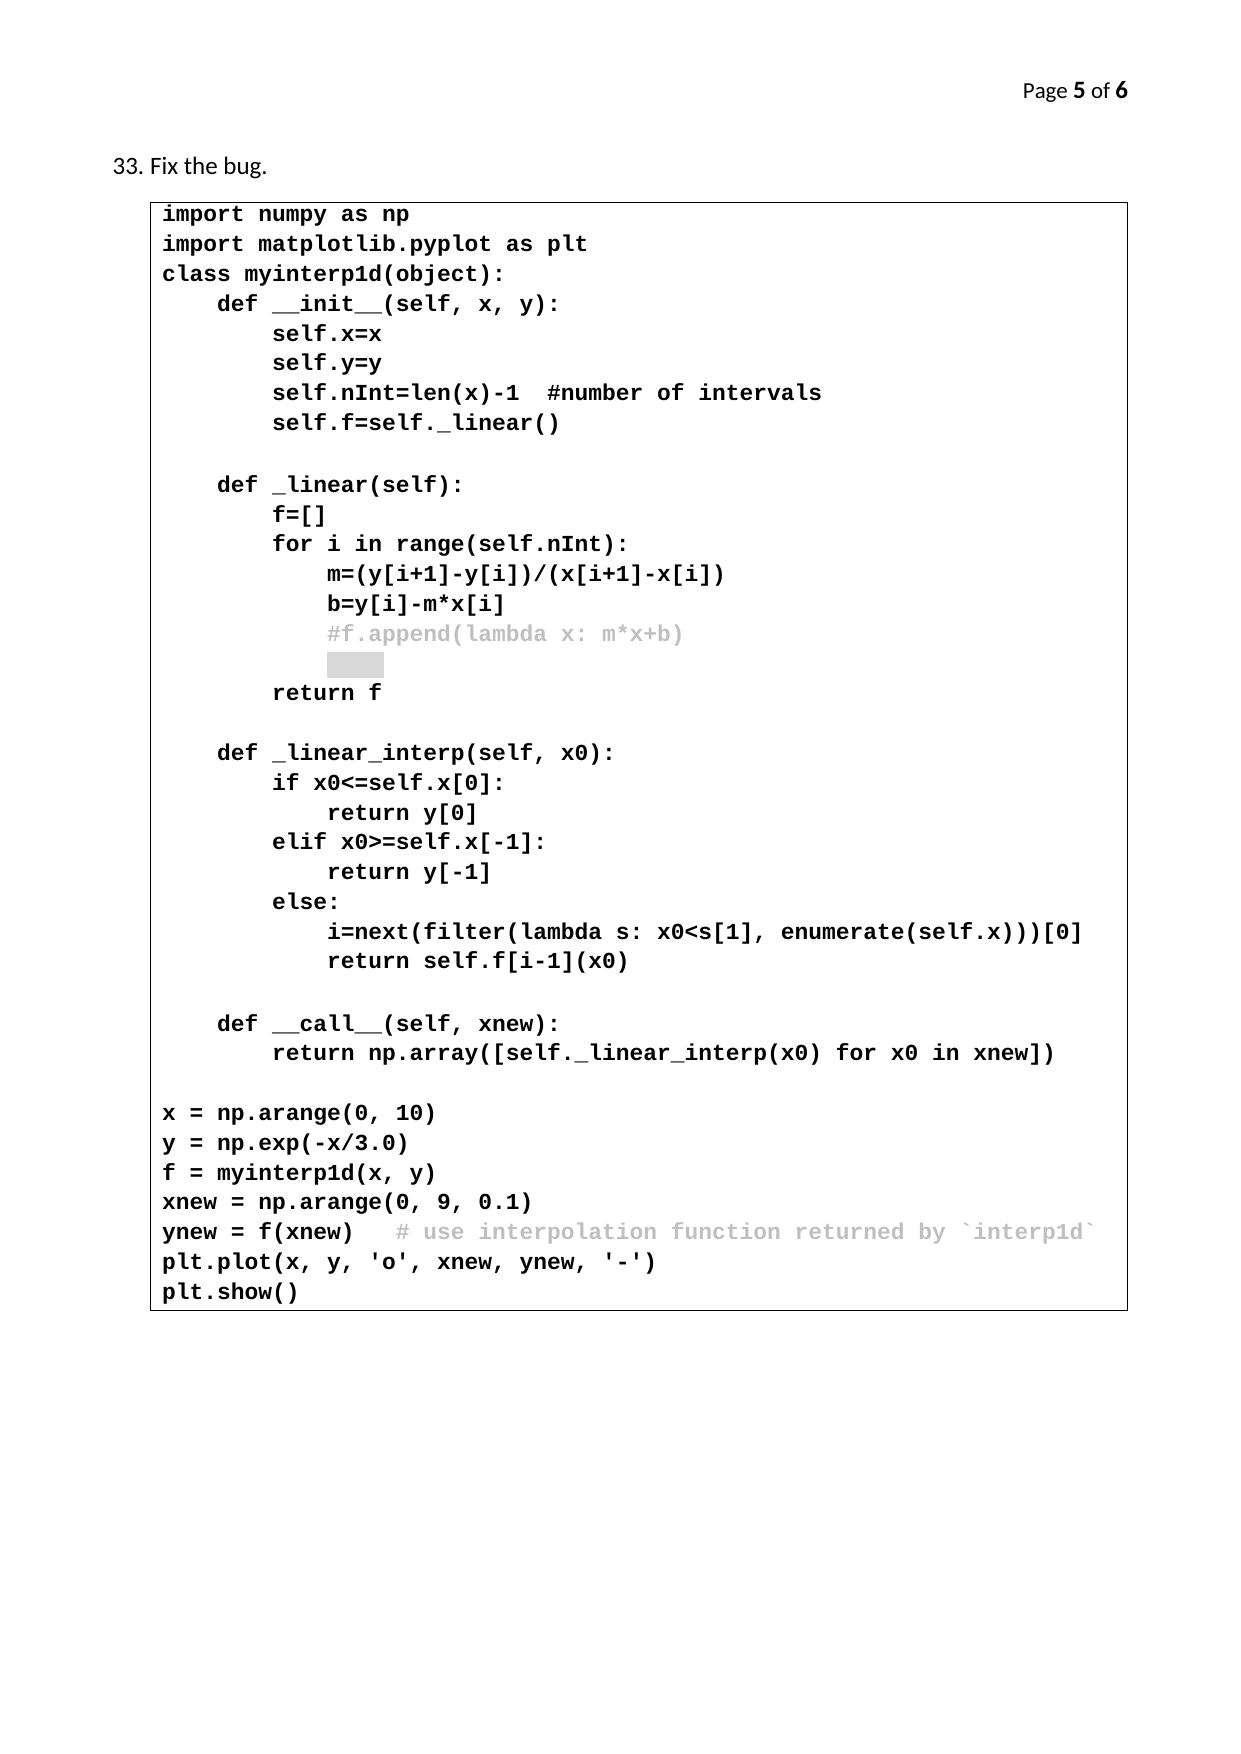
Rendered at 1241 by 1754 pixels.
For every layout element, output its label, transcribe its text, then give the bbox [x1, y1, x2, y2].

list Fix the bug. [112, 150, 1128, 181]
table_header import numpy as np import matplotlib.pyplot as plt class myinterp1d(object): def __init__(self, x, y): self.x=x self.y=y self.nInt=len(x)-1 #number of intervals self.f=self._linear() def _linear(self): f=[] for i in range(self.nInt): m=(y[i+1]-y[i])/(x[i+1]-x[i]) b=y[i]-m*x[i] #f.append(lambda x: m*x+b) return f def _linear_interp(self, x0): if x0<=self.x[0]: return y[0] elif x0>=self.x[-1]: return y[-1] else: i=next(filter(lambda s: x0<s[1], enumerate(self.x)))[0] return self.f[i-1](x0) def __call__(self, xnew): return np.array([self._linear_interp(x0) for x0 in xnew]) x = np.arange(0, 10) y = np.exp(-x/3.0) f = myinterp1d(x, y) xnew = np.arange(0, 9, 0.1) ynew = f(xnew) # use interpolation function returned by `interp1d` plt.plot(x, y, 'o', xnew, ynew, '-') plt.show() [151, 203, 1127, 1310]
